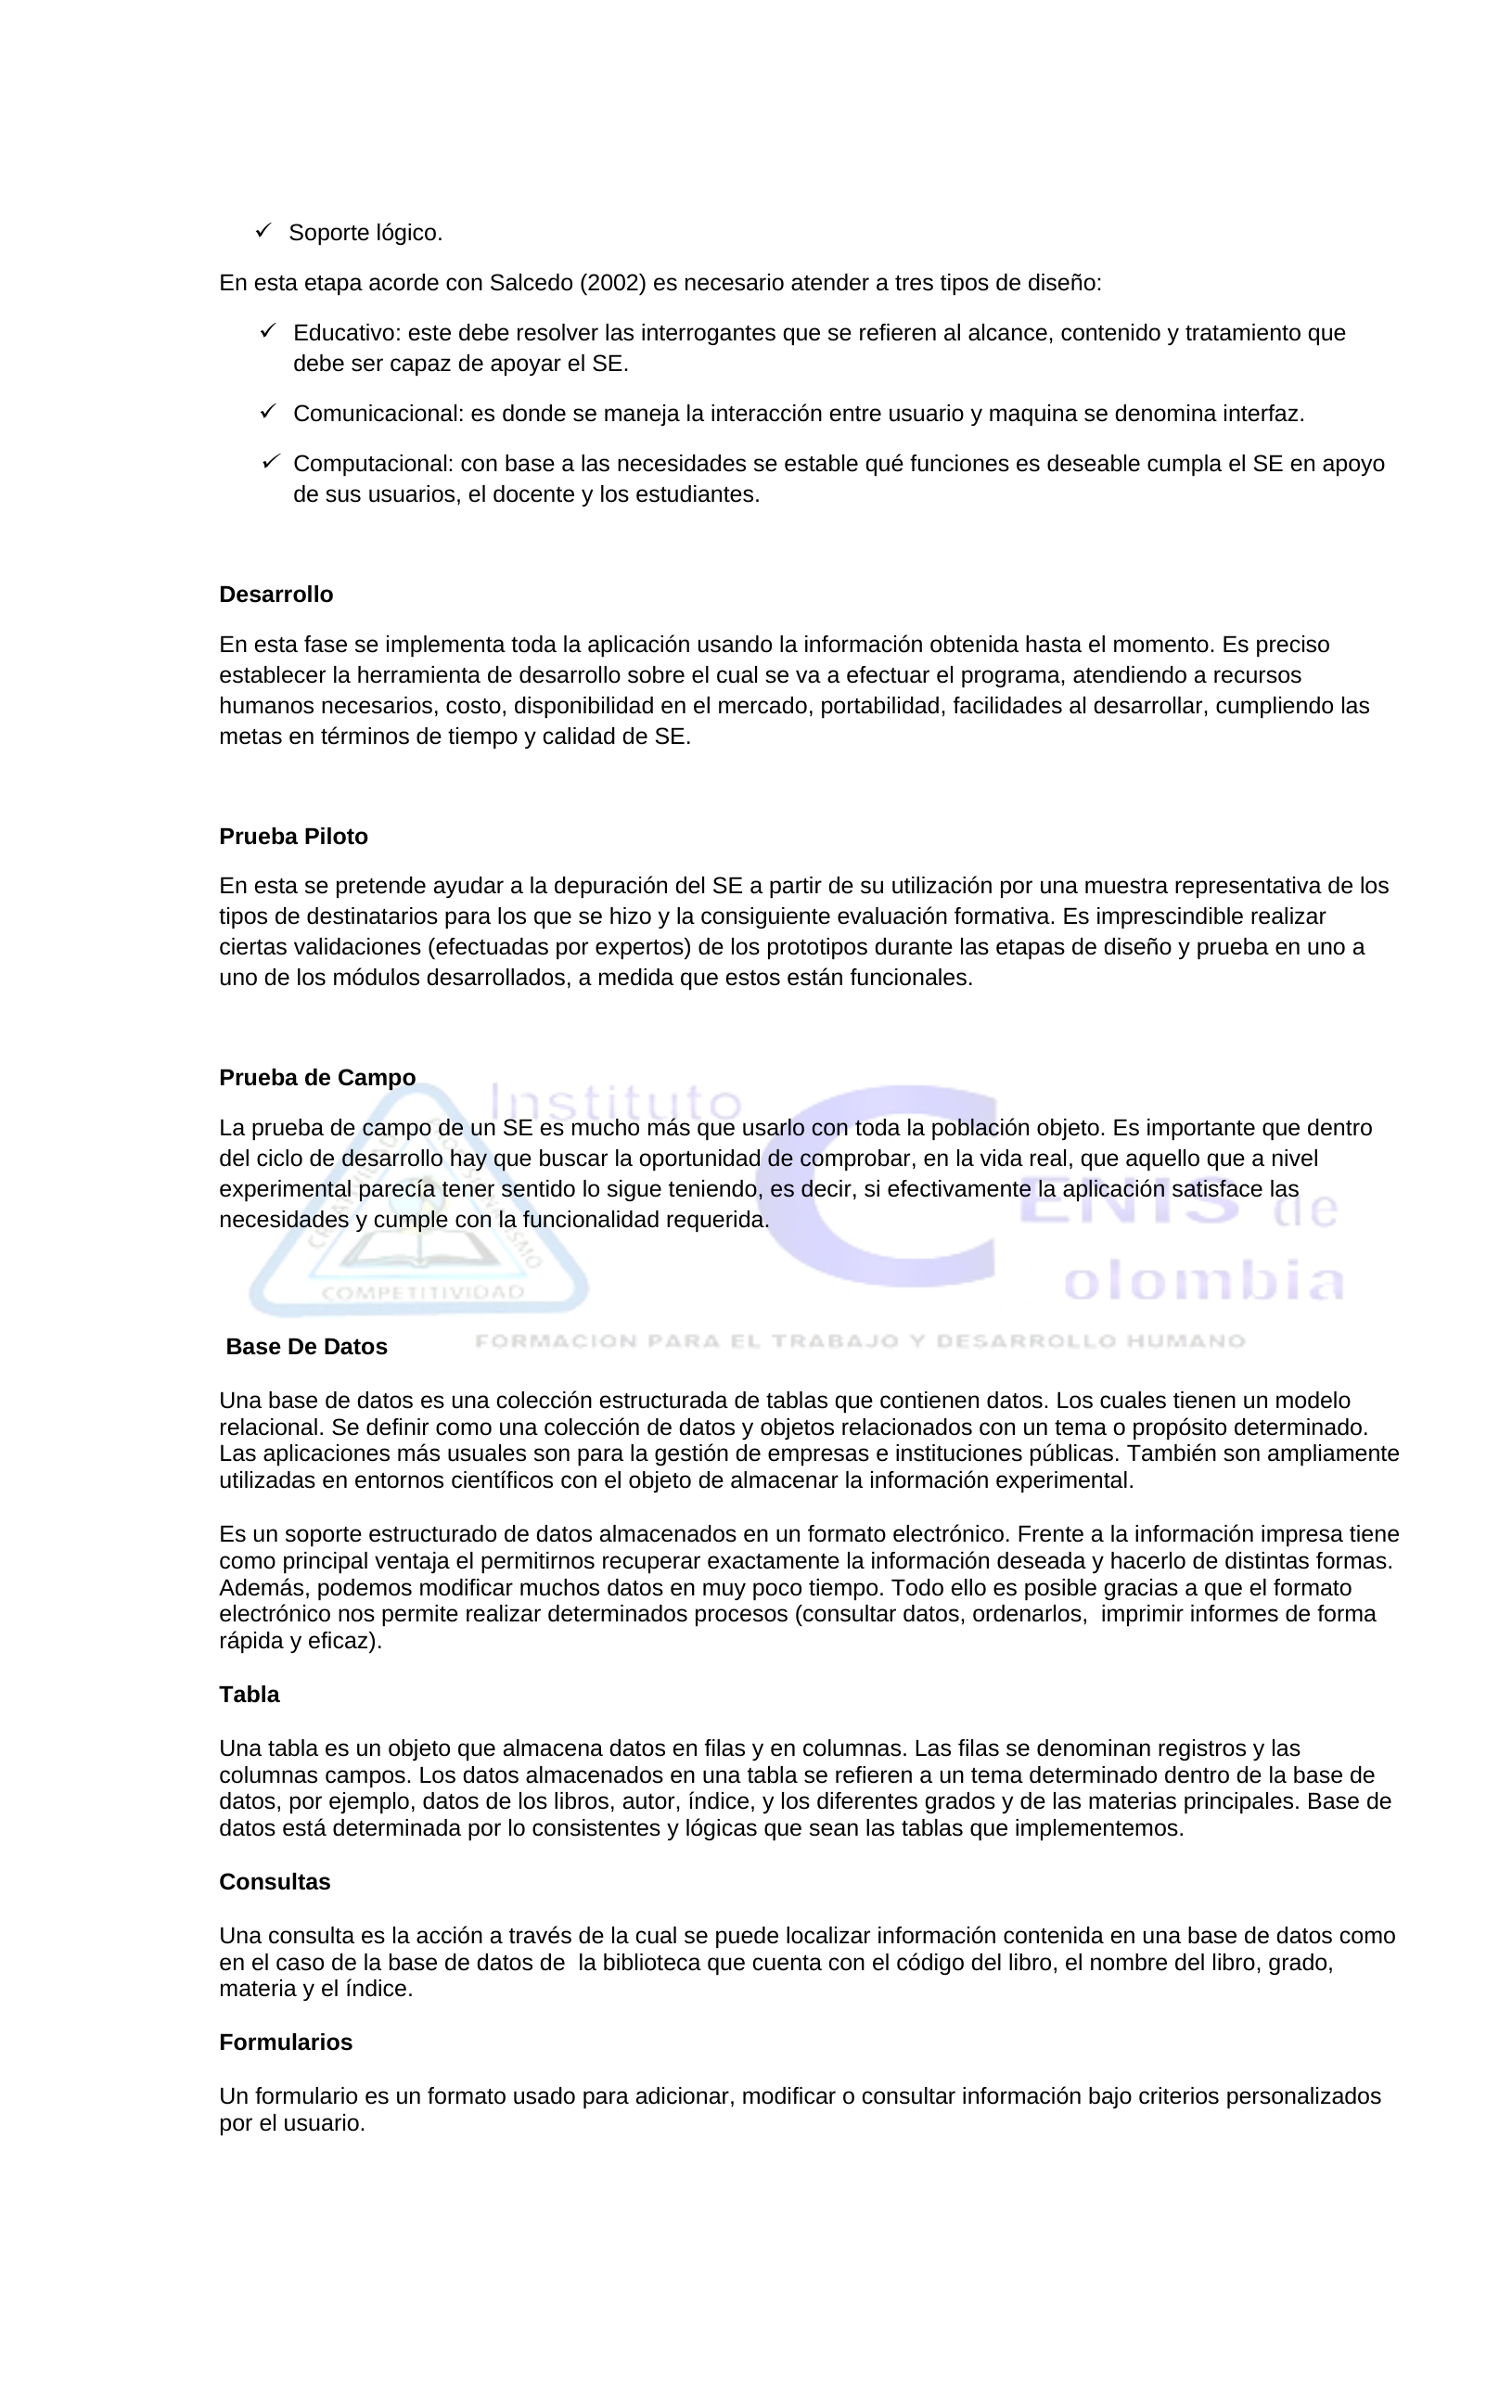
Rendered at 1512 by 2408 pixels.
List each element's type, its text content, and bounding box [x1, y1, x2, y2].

text Base De Datos [219, 1333, 1402, 1360]
text Una tabla es un objeto que almacena datos en filas y en columnas. Las filas se denominan registros y las columnas campos. Los datos almacenados en una tabla se refieren a un tema determinado dentro de la base de datos, por ejemplo, datos de los libros, autor, índice, y los diferentes grados y de las materias principales. Base de datos está determinada por lo consistentes y lógicas que sean las tablas que implementemos. [219, 1735, 1402, 1841]
text Consultas [219, 1868, 1402, 1895]
list Computacional: con base a las necesidades se estable qué funciones es deseable cumpla el SE en apoyo de sus usuarios, el docente y los estudiantes. [258, 450, 1402, 507]
text En esta se pretende ayudar a la depuración del SE a partir de su utilización por una muestra representativa de los tipos de destinatarios para los que se hizo y la consiguiente evaluación formativa. Es imprescindible realizar ciertas validaciones (efectuadas por expertos) de los prototipos durante las etapas de diseño y prueba en uno a uno de los módulos desarrollados, a medida que estos están funcionales. [219, 872, 1402, 991]
text La prueba de campo de un SE es mucho más que usarlo con toda la población objeto. Es importante que dentro del ciclo de desarrollo hay que buscar la oportunidad de comprobar, en la vida real, que aquello que a nivel experimental parecía tener sentido lo sigue teniendo, es decir, si efectivamente la aplicación satisface las necesidades y cumple con la funcionalidad requerida. [219, 1114, 1402, 1233]
list Comunicacional: es donde se maneja la interacción entre usuario y maquina se denomina interfaz. [258, 400, 1402, 427]
text Tabla [219, 1681, 1402, 1708]
text Una base de datos es una colección estructurada de tablas que contienen datos. Los cuales tienen un modelo relacional. Se definir como una colección de datos y objetos relacionados con un tema o propósito determinado. Las aplicaciones más usuales son para la gestión de empresas e instituciones públicas. También son ampliamente utilizadas en entornos científicos con el objeto de almacenar la información experimental. [219, 1387, 1402, 1493]
text Formularios [219, 2029, 1402, 2056]
text En esta etapa acorde con Salcedo (2002) es necesario atender a tres tipos de diseño: [219, 269, 1402, 296]
text Un formulario es un formato usado para adicionar, modificar o consultar información bajo criterios personalizados por el usuario. [219, 2082, 1402, 2136]
text En esta fase se implementa toda la aplicación usando la información obtenida hasta el momento. Es preciso establecer la herramienta de desarrollo sobre el cual se va a efectuar el programa, atendiendo a recursos humanos necesarios, costo, disponibilidad en el mercado, portabilidad, facilidades al desarrollar, cumpliendo las metas en términos de tiempo y calidad de SE. [219, 631, 1402, 749]
text Desarrollo [219, 581, 1402, 607]
list Educativo: este debe resolver las interrogantes que se refieren al alcance, contenido y tratamiento que debe ser capaz de apoyar el SE. [258, 319, 1402, 377]
text Es un soporte estructurado de datos almacenados en un formato electrónico. Frente a la información impresa tiene como principal ventaja el permitirnos recuperar exactamente la información deseada y hacerlo de distintas formas. Además, podemos modificar muchos datos en muy poco tiempo. Todo ello es posible gracias a que el formato electrónico nos permite realizar determinados procesos (consultar datos, ordenarlos, imprimir informes de forma rápida y eficaz). [219, 1520, 1402, 1654]
text Prueba de Campo [219, 1064, 1402, 1091]
text Prueba Piloto [219, 822, 1402, 849]
list Soporte lógico. [254, 219, 1402, 246]
text Una consulta es la acción a través de la cual se puede localizar información contenida en una base de datos como en el caso de la base de datos de la biblioteca que cuenta con el código del libro, el nombre del libro, grado, materia y el índice. [219, 1922, 1402, 2002]
